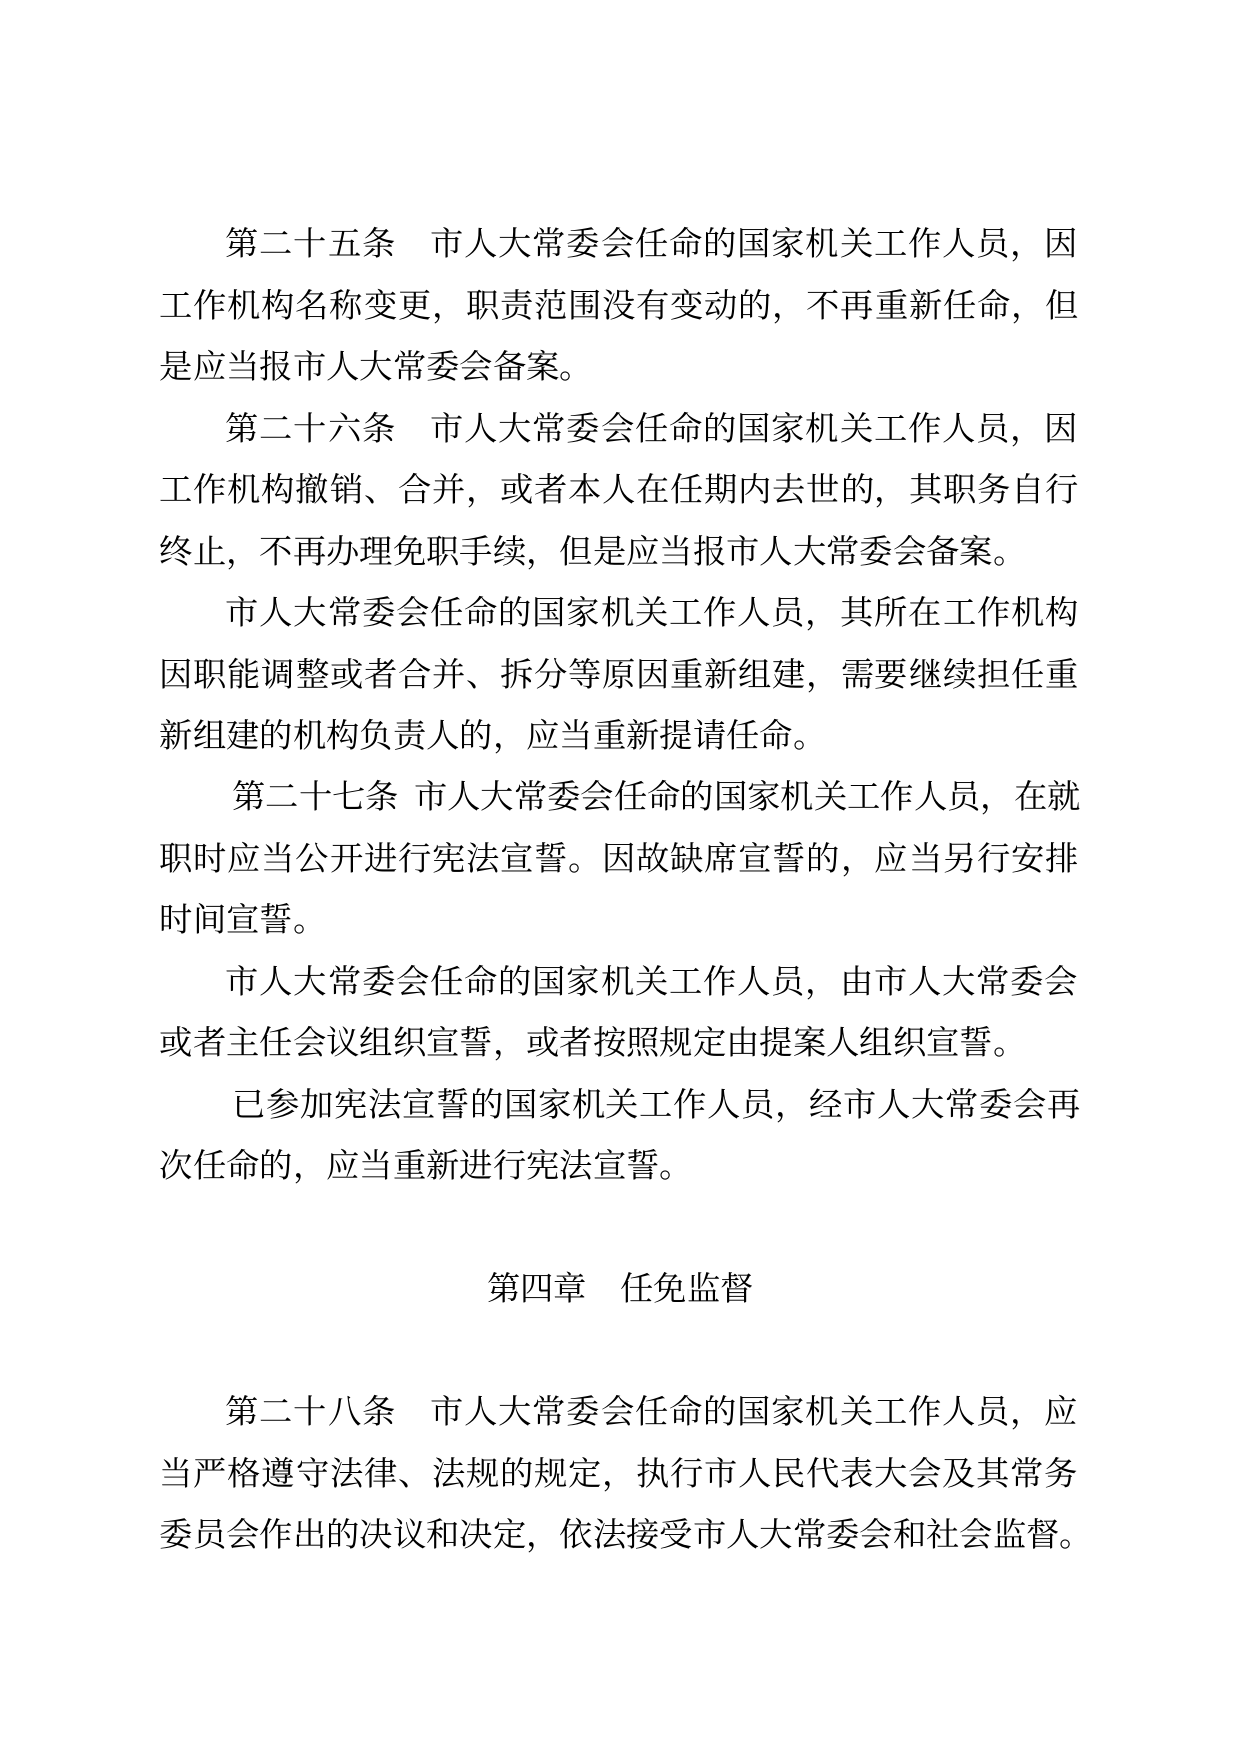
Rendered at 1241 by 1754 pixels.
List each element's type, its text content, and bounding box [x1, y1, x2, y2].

text 第二十五条 市人大常委会任命的国家机关工作人员，因工作机构名称变更，职责范围没有变动的，不再重新任命，但是应当报市人大常委会备案。 [159, 207, 1081, 391]
text 第四章 任免监督 [159, 1251, 1081, 1313]
text 第二十八条 市人大常委会任命的国家机关工作人员，应当严格遵守法律、法规的规定，执行市人民代表大会及其常务委员会作出的决议和决定，依法接受市人大常委会和社会监督。 [159, 1374, 1081, 1559]
text 市人大常委会任命的国家机关工作人员，其所在工作机构因职能调整或者合并、拆分等原因重新组建，需要继续担任重新组建的机构负责人的，应当重新提请任命。 [159, 575, 1081, 760]
text 第二十六条 市人大常委会任命的国家机关工作人员，因工作机构撤销、合并，或者本人在任期内去世的，其职务自行终止，不再办理免职手续，但是应当报市人大常委会备案。 [159, 391, 1081, 575]
text 市人大常委会任命的国家机关工作人员，由市人大常委会或者主任会议组织宣誓，或者按照规定由提案人组织宣誓。 [159, 944, 1081, 1067]
text 第二十七条 市人大常委会任命的国家机关工作人员，在就职时应当公开进行宪法宣誓。因故缺席宣誓的，应当另行安排时间宣誓。 [159, 760, 1081, 944]
text 已参加宪法宣誓的国家机关工作人员，经市人大常委会再次任命的，应当重新进行宪法宣誓。 [159, 1067, 1081, 1190]
